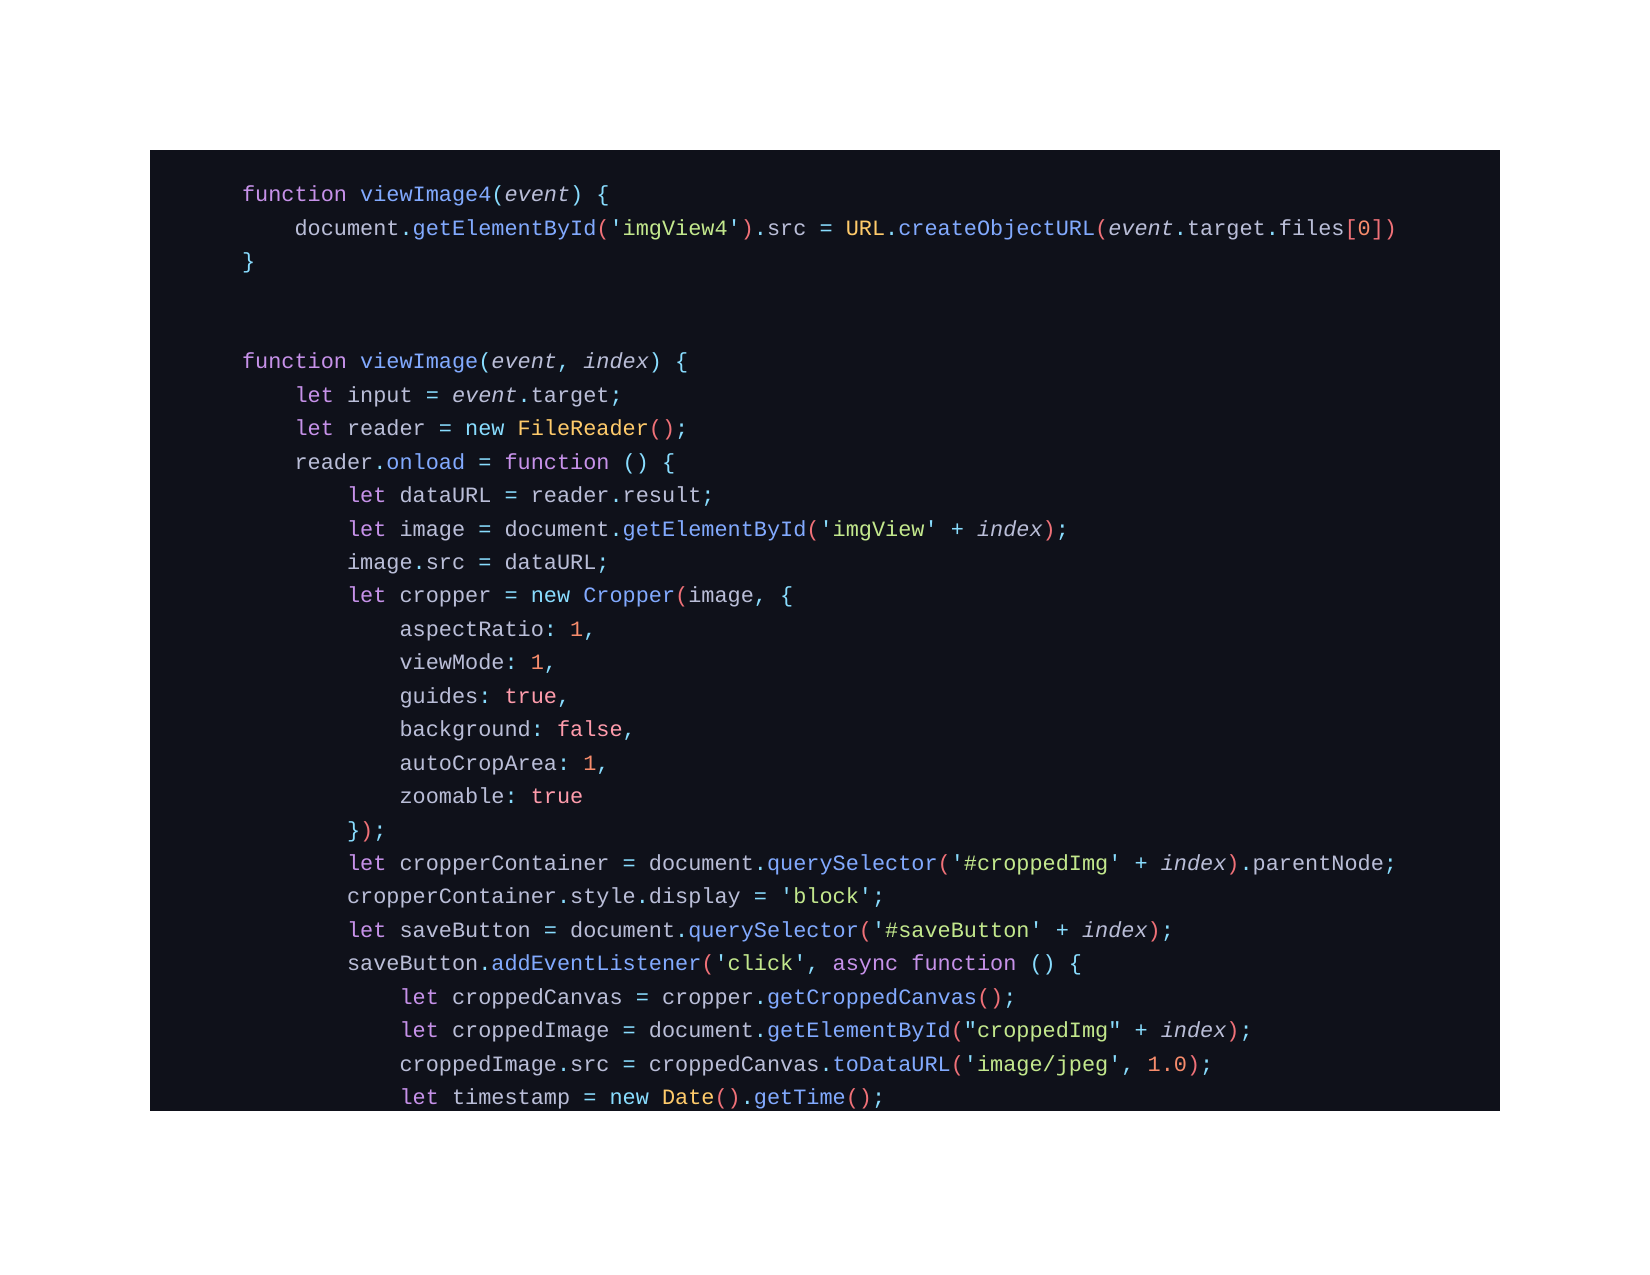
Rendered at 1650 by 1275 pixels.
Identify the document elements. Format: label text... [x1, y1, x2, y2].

text let croppedImage = document.getElementById("croppedImg" + index); [150, 1019, 1500, 1044]
text reader.onload = function () { [150, 451, 1500, 476]
text croppedImage.src = croppedCanvas.toDataURL('image/jpeg', 1.0); [150, 1053, 1500, 1078]
text cropperContainer.style.display = 'block'; [150, 886, 1500, 910]
text image.src = dataURL; [150, 551, 1500, 576]
text guides: true, [150, 685, 1500, 710]
text zoomable: true [150, 785, 1500, 810]
text let croppedCanvas = cropper.getCroppedCanvas(); [150, 986, 1500, 1011]
text function viewImage4(event) { [150, 183, 1500, 208]
text saveButton.addEventListener('click', async function () { [150, 952, 1500, 977]
text let reader = new FileReader(); [150, 417, 1500, 442]
text let timestamp = new Date().getTime(); [150, 1086, 1500, 1111]
text autoCropArea: 1, [150, 752, 1500, 777]
text }); [150, 819, 1500, 843]
text background: false, [150, 718, 1500, 743]
text let cropperContainer = document.querySelector('#croppedImg' + index).parentNode; [150, 852, 1500, 877]
text let saveButton = document.querySelector('#saveButton' + index); [150, 919, 1500, 944]
text aspectRatio: 1, [150, 618, 1500, 643]
text let dataURL = reader.result; [150, 484, 1500, 509]
text let image = document.getElementById('imgView' + index); [150, 518, 1500, 543]
text document.getElementById('imgView4').src = URL.createObjectURL(event.target.files[0]) [150, 217, 1500, 242]
text } [150, 250, 1500, 275]
text let input = event.target; [150, 384, 1500, 409]
text viewMode: 1, [150, 652, 1500, 676]
text let cropper = new Cropper(image, { [150, 585, 1500, 609]
text function viewImage(event, index) { [150, 351, 1500, 375]
